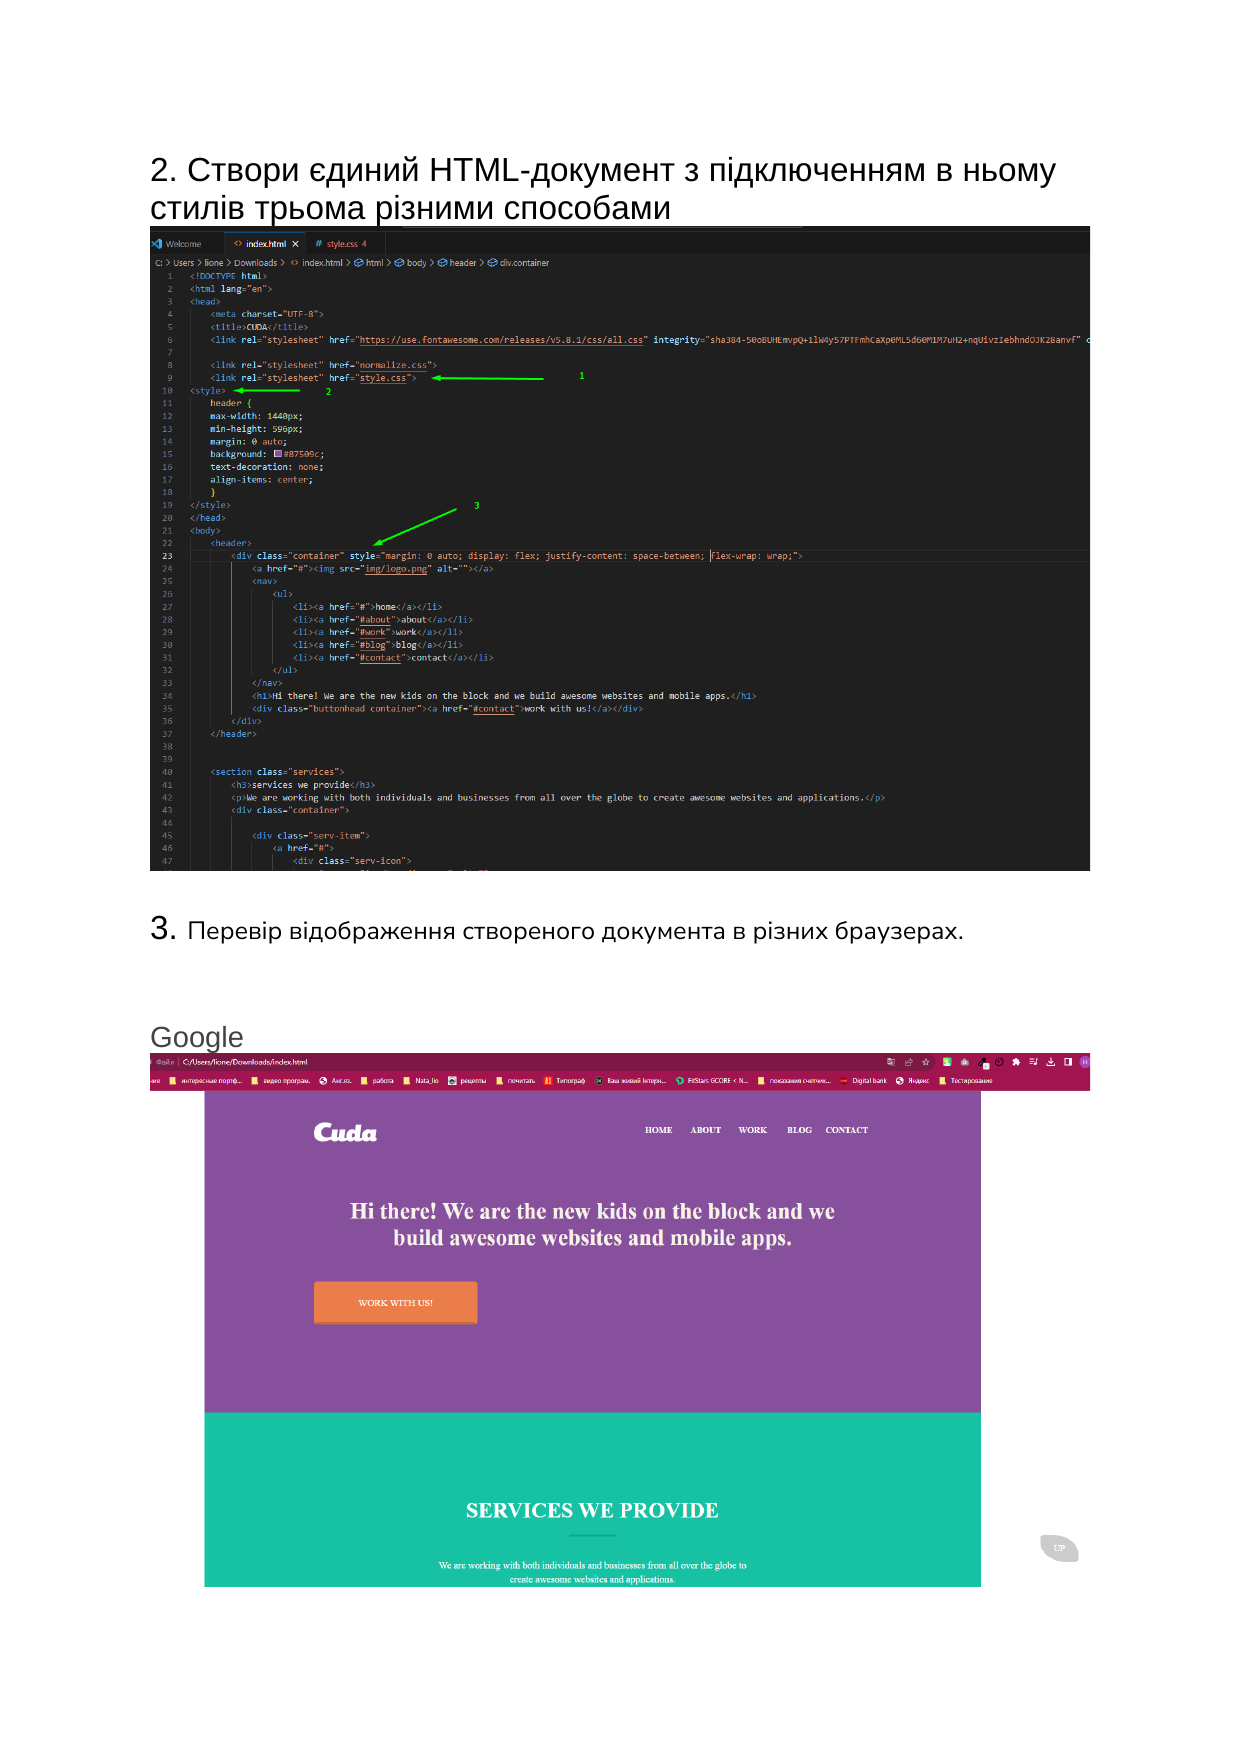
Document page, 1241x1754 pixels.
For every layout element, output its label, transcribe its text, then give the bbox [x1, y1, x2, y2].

subtitle 2. Створи єдиний HTML-документ з підключенням в ньому стилів трьома різними способами [150, 150, 1090, 226]
subtitle Google [150, 1020, 1090, 1053]
picture [150, 1053, 1091, 1587]
picture [150, 226, 1091, 871]
subtitle 3. Перевір відображення створеного документа в різних браузерах. [150, 908, 1090, 987]
